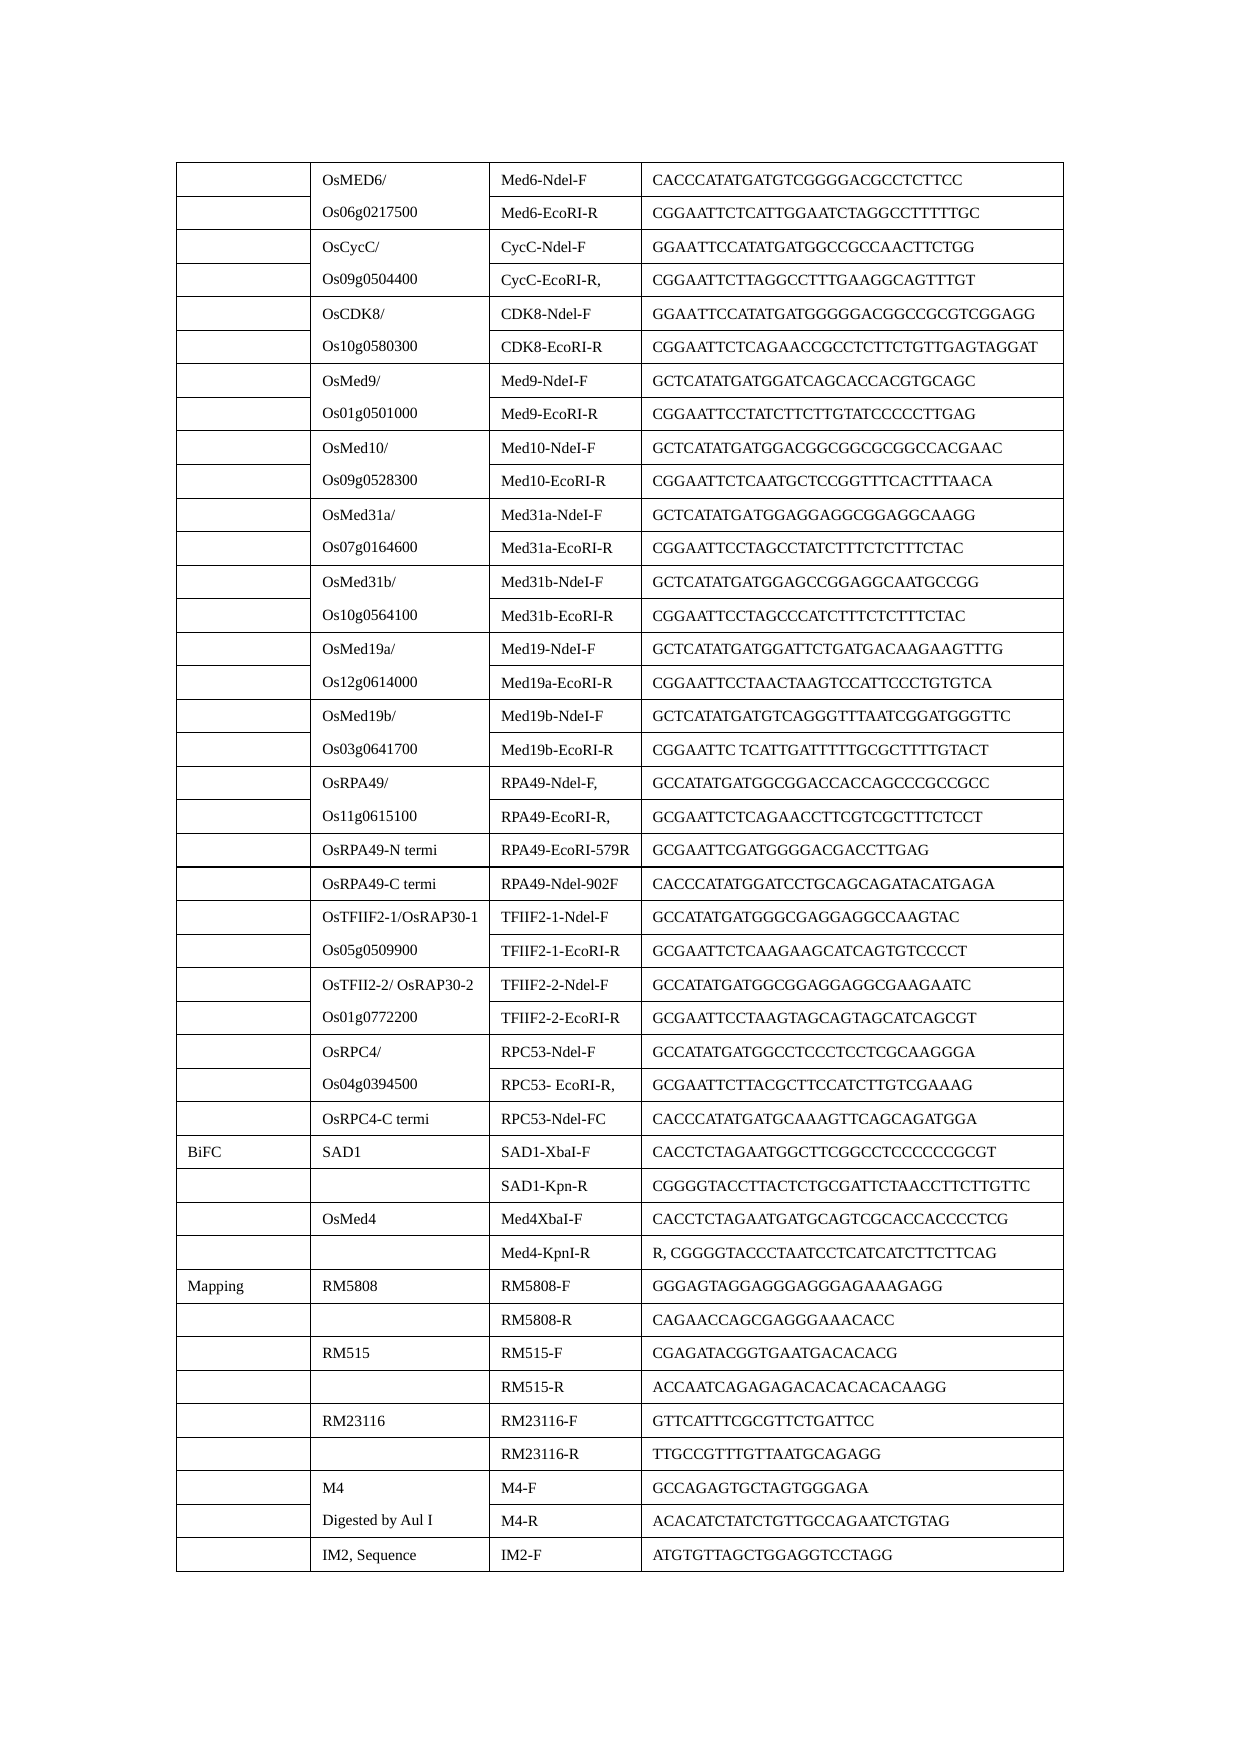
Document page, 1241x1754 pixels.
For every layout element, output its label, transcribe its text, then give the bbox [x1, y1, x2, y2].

table_cell [177, 1471, 310, 1504]
table_cell RPC53-Ndel-F [490, 1035, 641, 1068]
table_cell [177, 599, 310, 632]
table_cell ACCAATCAGAGAGACACACACACAAGG [642, 1371, 1063, 1403]
table_cell Med9-NdeI-F [490, 364, 641, 397]
table_cell ATGTGTTAGCTGGAGGTCCTAGG [642, 1538, 1063, 1571]
table_cell Med31a-NdeI-F [490, 499, 641, 531]
table_cell GTTCATTTCGCGTTCTGATTCC [642, 1404, 1063, 1437]
table_cell Med19b-NdeI-F [490, 700, 641, 732]
table_cell [177, 1505, 310, 1537]
table_cell TFIIF2-1-EcoRI-R [490, 935, 641, 967]
table_cell CDK8-EcoRI-R [490, 331, 641, 363]
table_cell GCTCATATGATGTCAGGGTTTAATCGGATGGGTTC [642, 700, 1063, 732]
table_cell RPA49-Ndel-F, [490, 767, 641, 799]
table_cell OsMed9/ Os01g0501000 [311, 364, 489, 430]
table_cell OsMed4 [311, 1203, 489, 1235]
table_cell [177, 1203, 310, 1235]
table_cell OsRPC4-C termi [311, 1102, 489, 1135]
table_cell CGGAATTCTCATTGGAATCTAGGCCTTTTTGC [642, 197, 1063, 229]
table_cell GCCATATGATGGCCTCCCTCCTCGCAAGGGA [642, 1035, 1063, 1068]
table_cell [311, 1371, 489, 1403]
table_cell CACCCATATGATGTCGGGGACGCCTCTTCC [642, 163, 1063, 196]
table_cell Med10-EcoRI-R [490, 465, 641, 497]
table_cell RM5808-F [490, 1270, 641, 1302]
table_cell [177, 1169, 310, 1202]
table_cell GGAATTCCATATGATGGCCGCCAACTTCTGG [642, 230, 1063, 263]
table_cell OsTFII2-2/ OsRAP30-2 Os01g0772200 [311, 968, 489, 1034]
table_cell [177, 733, 310, 766]
table_cell RPC53- EcoRI-R, [490, 1069, 641, 1101]
table_cell OsTFIIF2-1/OsRAP30-1 Os05g0509900 [311, 901, 489, 967]
table_cell ACACATCTATCTGTTGCCAGAATCTGTAG [642, 1505, 1063, 1537]
table_cell OsRPC4/ Os04g0394500 [311, 1035, 489, 1101]
table_cell [177, 700, 310, 732]
table_cell [177, 1102, 310, 1135]
table_cell [177, 1069, 310, 1101]
table_cell RM5808-R [490, 1304, 641, 1336]
table_cell CACCTCTAGAATGGCTTCGGCCTCCCCCCGCGT [642, 1136, 1063, 1168]
table_cell [177, 566, 310, 598]
table_cell [177, 1404, 310, 1437]
table_cell OsCDK8/ Os10g0580300 [311, 297, 489, 363]
table_cell M4 Digested by Aul I [311, 1471, 489, 1537]
table_cell OsCycC/ Os09g0504400 [311, 230, 489, 296]
table_cell GCGAATTCTCAGAACCTTCGTCGCTTTCTCCT [642, 800, 1063, 833]
table_cell RM23116 [311, 1404, 489, 1437]
table_cell [177, 666, 310, 699]
table_cell Med19a-EcoRI-R [490, 666, 641, 699]
table_cell GGGAGTAGGAGGGAGGGAGAAAGAGG [642, 1270, 1063, 1302]
table_cell SAD1-Kpn-R [490, 1169, 641, 1202]
table_cell RPA49-EcoRI-R, [490, 800, 641, 833]
table_cell CGGAATTCCTATCTTCTTGTATCCCCCTTGAG [642, 398, 1063, 430]
table_cell [177, 1538, 310, 1571]
table_cell OsMed31a/ Os07g0164600 [311, 499, 489, 564]
table_cell CDK8-Ndel-F [490, 297, 641, 330]
table_cell [177, 1035, 310, 1068]
table_cell Med4-KpnI-R [490, 1236, 641, 1269]
table_cell CGGAATTCCTAGCCTATCTTTCTCTTTCTAC [642, 532, 1063, 564]
table_cell [177, 1438, 310, 1470]
table_cell GCCATATGATGGCGGACCACCAGCCCGCCGCC [642, 767, 1063, 799]
table_cell Med6-EcoRI-R [490, 197, 641, 229]
table_cell CGGGGTACCTTACTCTGCGATTCTAACCTTCTTGTTC [642, 1169, 1063, 1202]
table_cell RM5808 [311, 1270, 489, 1302]
table_cell [177, 532, 310, 564]
table_cell [177, 264, 310, 296]
table_cell CACCTCTAGAATGATGCAGTCGCACCACCCCTCG [642, 1203, 1063, 1235]
table_cell [177, 163, 310, 196]
table_cell OsMed31b/ Os10g0564100 [311, 566, 489, 632]
table_cell [177, 935, 310, 967]
table_cell SAD1-XbaI-F [490, 1136, 641, 1168]
table_cell M4-F [490, 1471, 641, 1504]
table_cell GCCATATGATGGCGGAGGAGGCGAAGAATC [642, 968, 1063, 1001]
table_cell CACCCATATGATGCAAAGTTCAGCAGATGGA [642, 1102, 1063, 1135]
table_cell CAGAACCAGCGAGGGAAACACC [642, 1304, 1063, 1336]
table_cell CGGAATTCTCAATGCTCCGGTTTCACTTTAACA [642, 465, 1063, 497]
table_cell [177, 499, 310, 531]
table_cell R, CGGGGTACCCTAATCCTCATCATCTTCTTCAG [642, 1236, 1063, 1269]
table_cell [177, 297, 310, 330]
table_cell RM515-F [490, 1337, 641, 1369]
table_cell RPA49-Ndel-902F [490, 868, 641, 900]
table_cell RPA49-EcoRI-579R [490, 834, 641, 866]
table_cell [177, 968, 310, 1001]
table_cell [311, 1304, 489, 1336]
table_cell [177, 1002, 310, 1034]
table_cell [177, 230, 310, 263]
table_cell [177, 331, 310, 363]
table_cell [311, 1169, 489, 1202]
table_cell [177, 1236, 310, 1269]
table_cell Med4XbaI-F [490, 1203, 641, 1235]
table_cell [177, 1304, 310, 1336]
table_cell GCGAATTCTCAAGAAGCATCAGTGTCCCCT [642, 935, 1063, 967]
table_cell GCCATATGATGGGCGAGGAGGCCAAGTAC [642, 901, 1063, 933]
table_cell GCGAATTCCTAAGTAGCAGTAGCATCAGCGT [642, 1002, 1063, 1034]
table_cell GCGAATTCTTACGCTTCCATCTTGTCGAAAG [642, 1069, 1063, 1101]
table_cell Med6-Ndel-F [490, 163, 641, 196]
table_cell Mapping [177, 1270, 310, 1302]
table_cell CGGAATTC TCATTGATTTTTGCGCTTTTGTACT [642, 733, 1063, 766]
table_cell IM2, Sequence [311, 1538, 489, 1571]
table_cell [177, 197, 310, 229]
table_cell IM2-F [490, 1538, 641, 1571]
table_cell GGAATTCCATATGATGGGGGACGGCCGCGTCGGAGG [642, 297, 1063, 330]
table_cell CycC-EcoRI-R, [490, 264, 641, 296]
table_cell [177, 767, 310, 799]
table_cell TFIIF2-1-Ndel-F [490, 901, 641, 933]
table_cell GCTCATATGATGGATCAGCACCACGTGCAGC [642, 364, 1063, 397]
table_cell [177, 1337, 310, 1369]
table_cell GCGAATTCGATGGGGACGACCTTGAG [642, 834, 1063, 866]
table_cell Med19b-EcoRI-R [490, 733, 641, 766]
table_cell TFIIF2-2-EcoRI-R [490, 1002, 641, 1034]
table_cell RM515-R [490, 1371, 641, 1403]
table_cell CGGAATTCCTAGCCCATCTTTCTCTTTCTAC [642, 599, 1063, 632]
table_cell CycC-Ndel-F [490, 230, 641, 263]
table_cell [177, 633, 310, 665]
table_cell GCTCATATGATGGATTCTGATGACAAGAAGTTTG [642, 633, 1063, 665]
table_cell OsMed19b/ Os03g0641700 [311, 700, 489, 766]
table_cell [177, 1371, 310, 1403]
table_cell OsRPA49/ Os11g0615100 [311, 767, 489, 833]
table_cell [311, 1236, 489, 1269]
table_cell GCCAGAGTGCTAGTGGGAGA [642, 1471, 1063, 1504]
table_cell CGGAATTCTCAGAACCGCCTCTTCTGTTGAGTAGGAT [642, 331, 1063, 363]
table_cell RPC53-Ndel-FC [490, 1102, 641, 1135]
table_cell [177, 800, 310, 833]
table_cell TTGCCGTTTGTTAATGCAGAGG [642, 1438, 1063, 1470]
table_cell [177, 868, 310, 900]
table_cell TFIIF2-2-Ndel-F [490, 968, 641, 1001]
table_cell OsRPA49-N termi [311, 834, 489, 866]
table_cell [177, 834, 310, 866]
table_cell Med19-NdeI-F [490, 633, 641, 665]
table_cell RM23116-F [490, 1404, 641, 1437]
table_cell OsMED6/ Os06g0217500 [311, 163, 489, 229]
table_cell RM515 [311, 1337, 489, 1369]
table_cell CGAGATACGGTGAATGACACACG [642, 1337, 1063, 1369]
table_cell GCTCATATGATGGACGGCGGCGCGGCCACGAAC [642, 431, 1063, 464]
table_cell GCTCATATGATGGAGCCGGAGGCAATGCCGG [642, 566, 1063, 598]
table_cell GCTCATATGATGGAGGAGGCGGAGGCAAGG [642, 499, 1063, 531]
table_cell OsMed19a/ Os12g0614000 [311, 633, 489, 699]
table_cell Med31b-EcoRI-R [490, 599, 641, 632]
table_cell [177, 364, 310, 397]
table_cell [177, 431, 310, 464]
table_cell BiFC [177, 1136, 310, 1168]
table_cell OsRPA49-C termi [311, 868, 489, 900]
table_cell [177, 465, 310, 497]
table_cell SAD1 [311, 1136, 489, 1168]
table_cell CACCCATATGGATCCTGCAGCAGATACATGAGA [642, 868, 1063, 900]
table_cell Med31b-NdeI-F [490, 566, 641, 598]
table_cell OsMed10/ Os09g0528300 [311, 431, 489, 497]
table_cell [177, 398, 310, 430]
table_cell CGGAATTCTTAGGCCTTTGAAGGCAGTTTGT [642, 264, 1063, 296]
table_cell CGGAATTCCTAACTAAGTCCATTCCCTGTGTCA [642, 666, 1063, 699]
table_cell [177, 901, 310, 933]
table_cell Med10-NdeI-F [490, 431, 641, 464]
table_cell M4-R [490, 1505, 641, 1537]
table_cell Med9-EcoRI-R [490, 398, 641, 430]
table_cell Med31a-EcoRI-R [490, 532, 641, 564]
table_cell [311, 1438, 489, 1470]
table_cell RM23116-R [490, 1438, 641, 1470]
